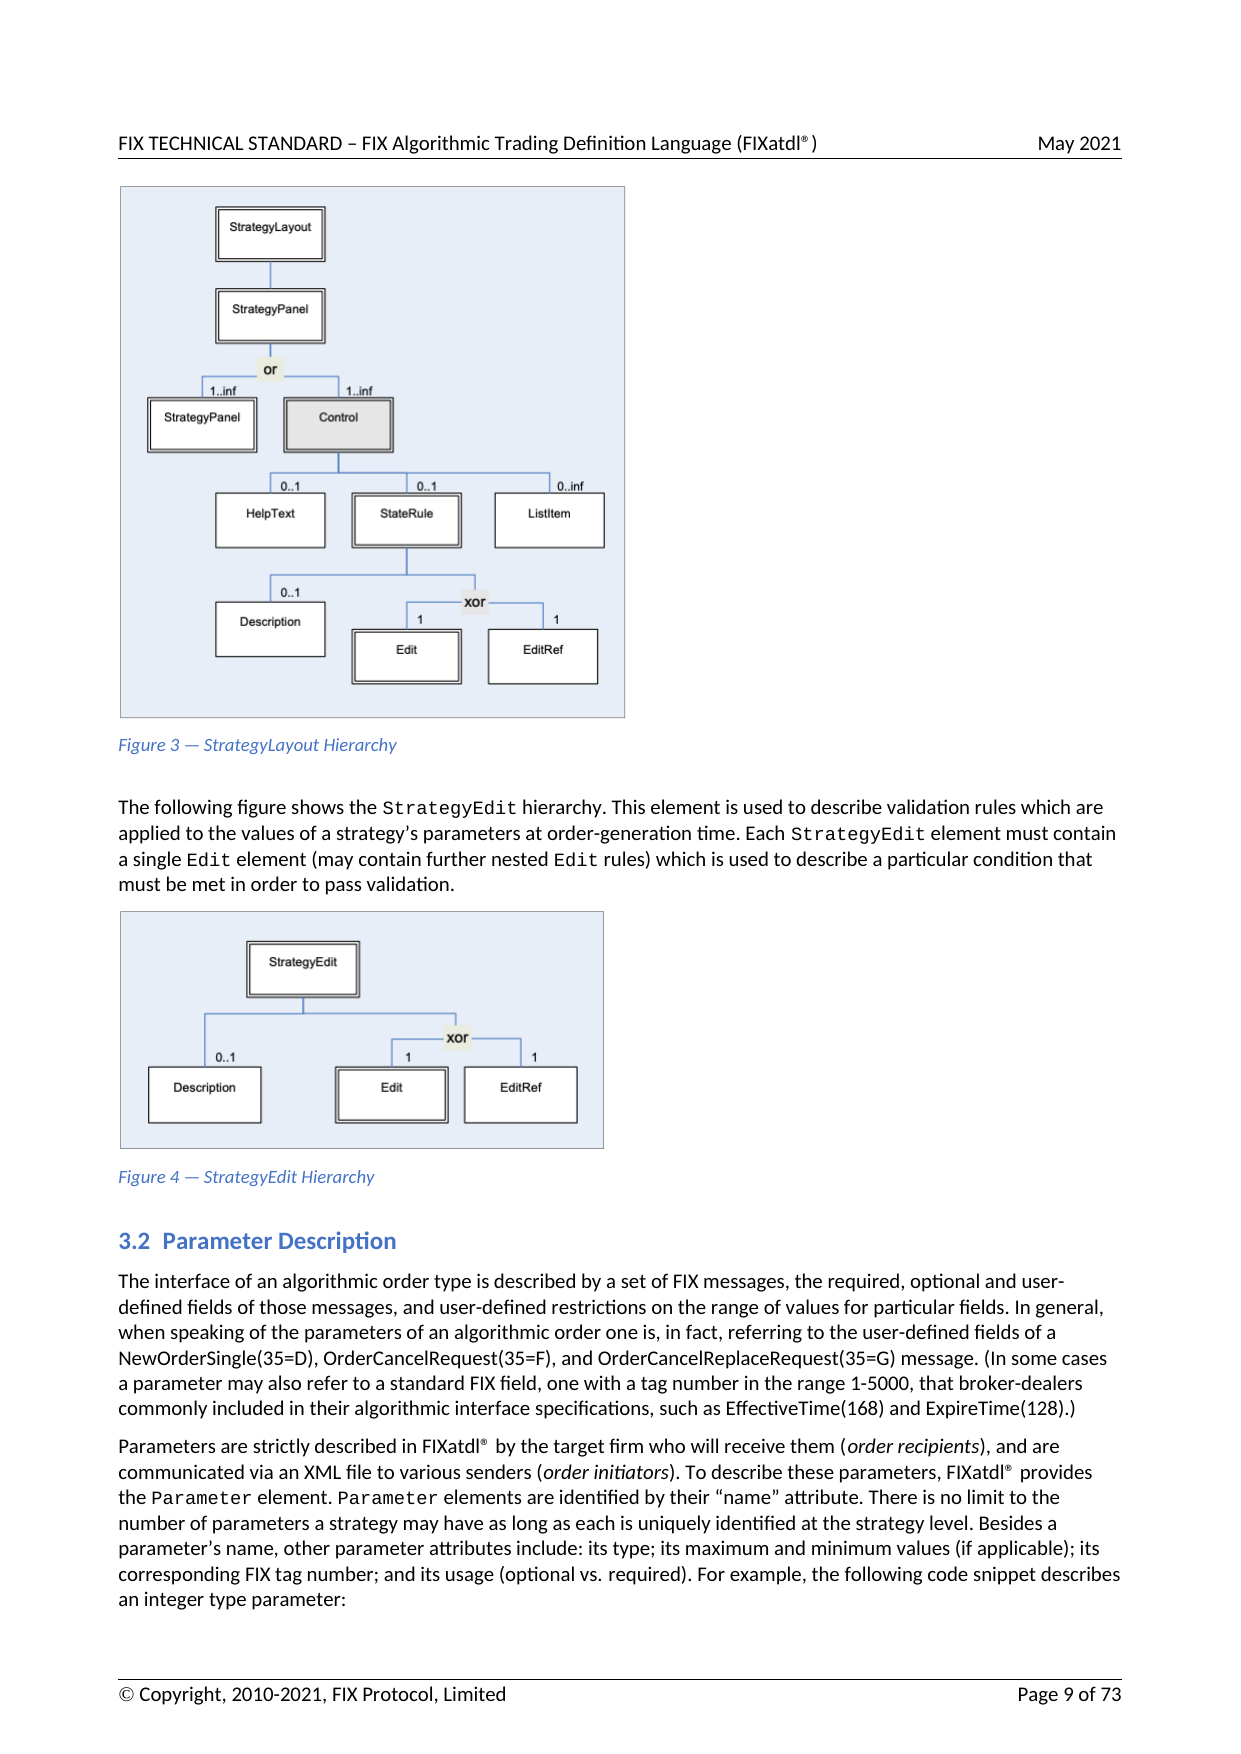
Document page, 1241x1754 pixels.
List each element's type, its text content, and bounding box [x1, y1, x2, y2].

subtitle Parameter Description [118, 1225, 1122, 1256]
text Parameters are strictly described in FIXatdl® by the target firm who will receive them (order recipients), and are communicated via an XML file to various senders (order initiators). To describe these parameters, FIXatdl® provides the Parameter element. Parameter elements are identified by their “name” attribute. There is no limit to the number of parameters a strategy may have as long as each is uniquely identified at the strategy level. Besides a parameter’s name, other parameter attributes include: its type; its maximum and minimum values (if applicable); its corresponding FIX tag number; and its usage (optional vs. required). For example, the following code snippet describes an integer type parameter: [118, 1433, 1122, 1612]
text The interface of an algorithmic order type is described by a set of FIX messages, the required, optional and user-defined fields of those messages, and user-defined restrictions on the range of values for particular fields. In general, when speaking of the parameters of an algorithmic order one is, in fact, referring to the user-defined fields of a NewOrderSingle(35=D), OrderCancelRequest(35=F), and OrderCancelReplaceRequest(35=G) message. (In some cases a parameter may also refer to a standard FIX field, one with a tag number in the range 1-5000, that broker-dealers commonly included in their algorithmic interface specifications, such as EffectiveTime(168) and ExpireTime(128).) [118, 1268, 1122, 1421]
picture [118, 184, 629, 722]
text The following figure shows the StrategyEdit hierarchy. This element is used to describe validation rules which are applied to the values of a strategy’s parameters at order-generation time. Each StrategyEdit element must contain a single Edit element (may contain further nested Edit rules) which is used to describe a particular condition that must be met in order to pass validation. [118, 794, 1122, 897]
text StrategyEdit Hierarchy [118, 1165, 1122, 1188]
picture [118, 909, 608, 1153]
text StrategyLayout Hierarchy [118, 734, 1122, 757]
